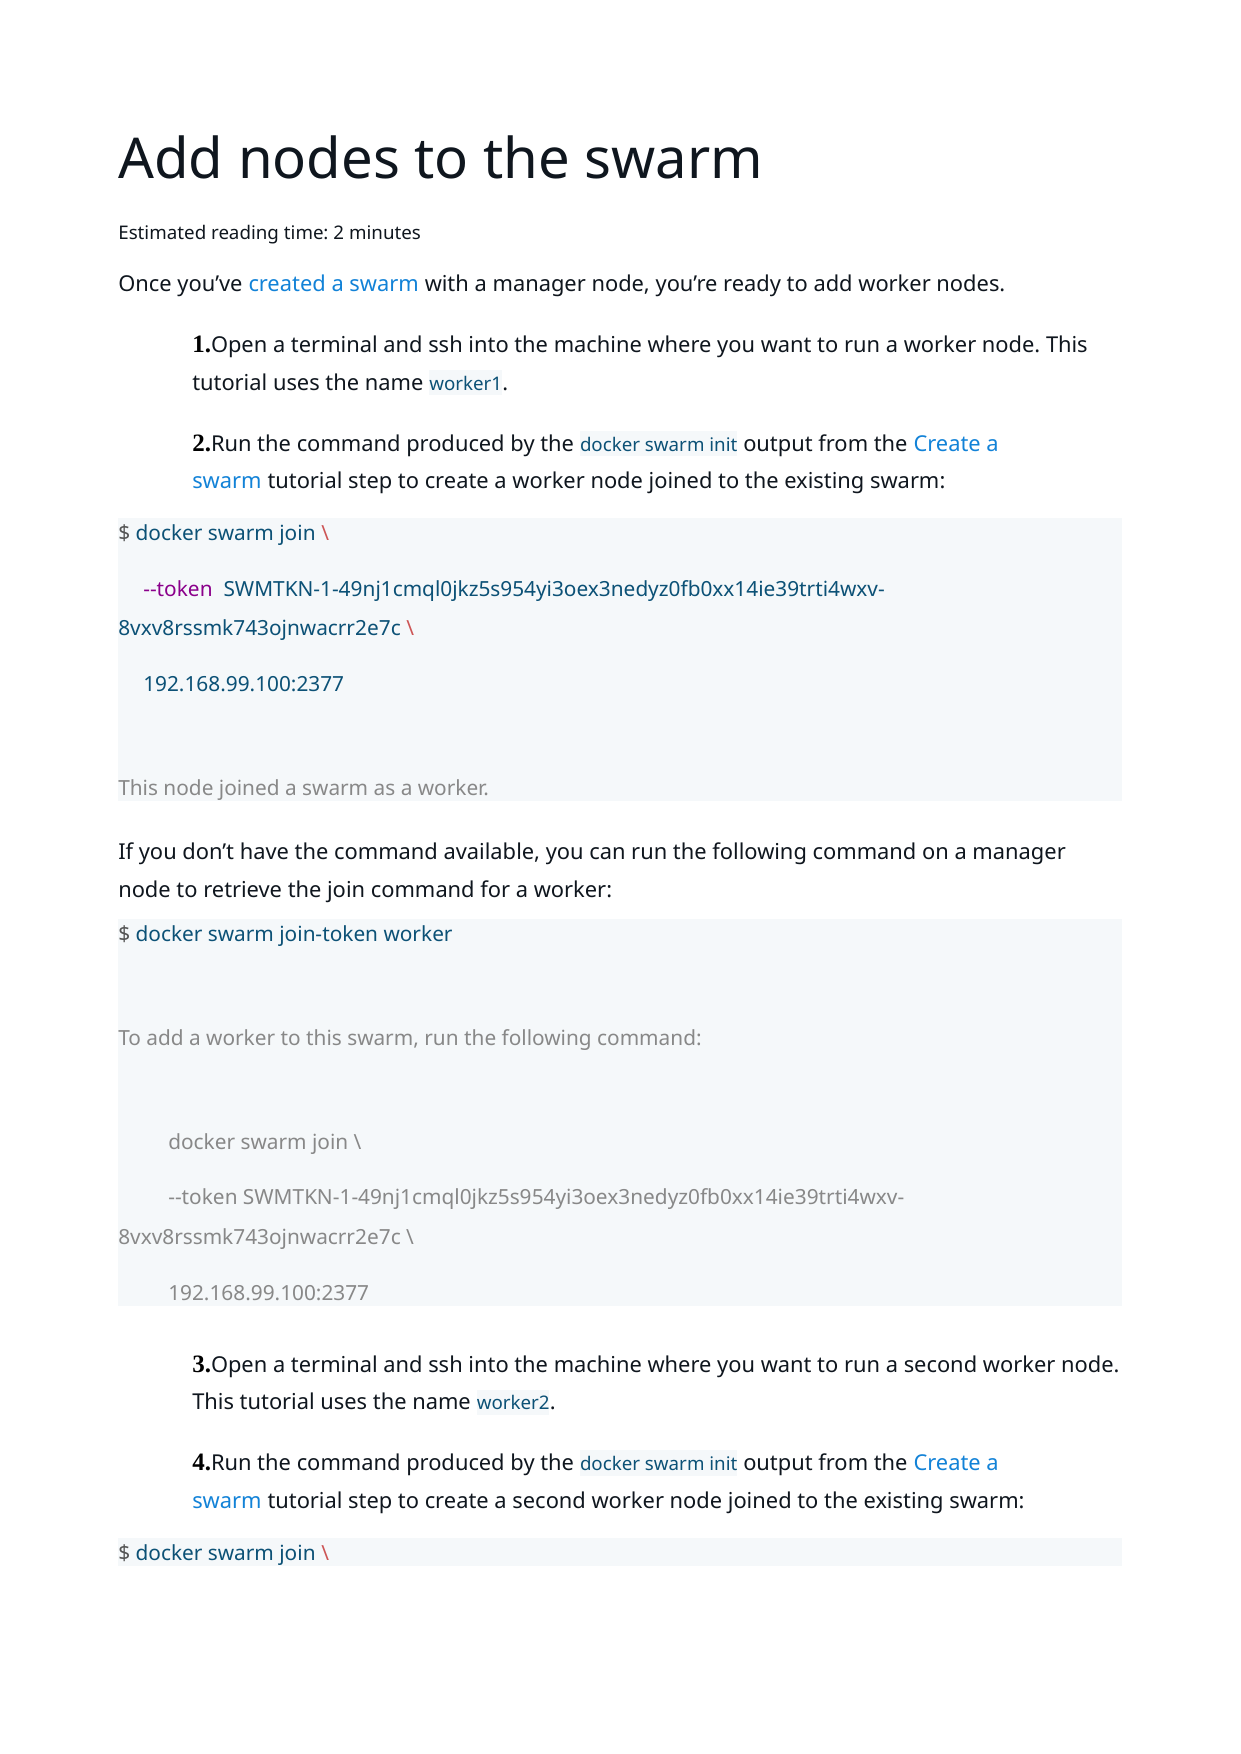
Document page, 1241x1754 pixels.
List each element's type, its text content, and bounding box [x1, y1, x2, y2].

text Once you’ve created a swarm with a manager node, you’re ready to add worker nodes. [118, 260, 1122, 298]
list $ docker swarm join-token worker [118, 919, 1122, 947]
subtitle Add nodes to the swarm [118, 118, 1122, 195]
list 192.168.99.100:2377 [118, 669, 1122, 697]
list --token SWMTKN-1-49nj1cmql0jkz5s954yi3oex3nedyz0fb0xx14ie39trti4wxv-8vxv8rssmk743ojnwacrr2e7c \ [118, 1182, 1122, 1251]
list $ docker swarm join \ [118, 1538, 1122, 1566]
list Run the command produced by the docker swarm init output from the Create a swarm tutorial step to create a second worker node joined to the existing swarm: [192, 1439, 1122, 1514]
list 192.168.99.100:2377 [118, 1278, 1122, 1306]
list If you don’t have the command available, you can run the following command on a manager node to retrieve the join command for a worker: [118, 828, 1122, 903]
list $ docker swarm join \ [118, 518, 1122, 547]
list docker swarm join \ [118, 1127, 1122, 1156]
list Run the command produced by the docker swarm init output from the Create a swarm tutorial step to create a worker node joined to the existing swarm: [192, 420, 1122, 495]
list To add a worker to this swarm, run the following command: [118, 1023, 1122, 1051]
list Open a terminal and ssh into the machine where you want to run a second worker node. This tutorial uses the name worker2. [192, 1341, 1122, 1416]
text Estimated reading time: 2 minutes [118, 207, 1122, 245]
list --token SWMTKN-1-49nj1cmql0jkz5s954yi3oex3nedyz0fb0xx14ie39trti4wxv-8vxv8rssmk743ojnwacrr2e7c \ [118, 574, 1122, 642]
list This node joined a swarm as a worker. [118, 773, 1122, 801]
list Open a terminal and ssh into the machine where you want to run a worker node. This tutorial uses the name worker1. [192, 321, 1122, 396]
